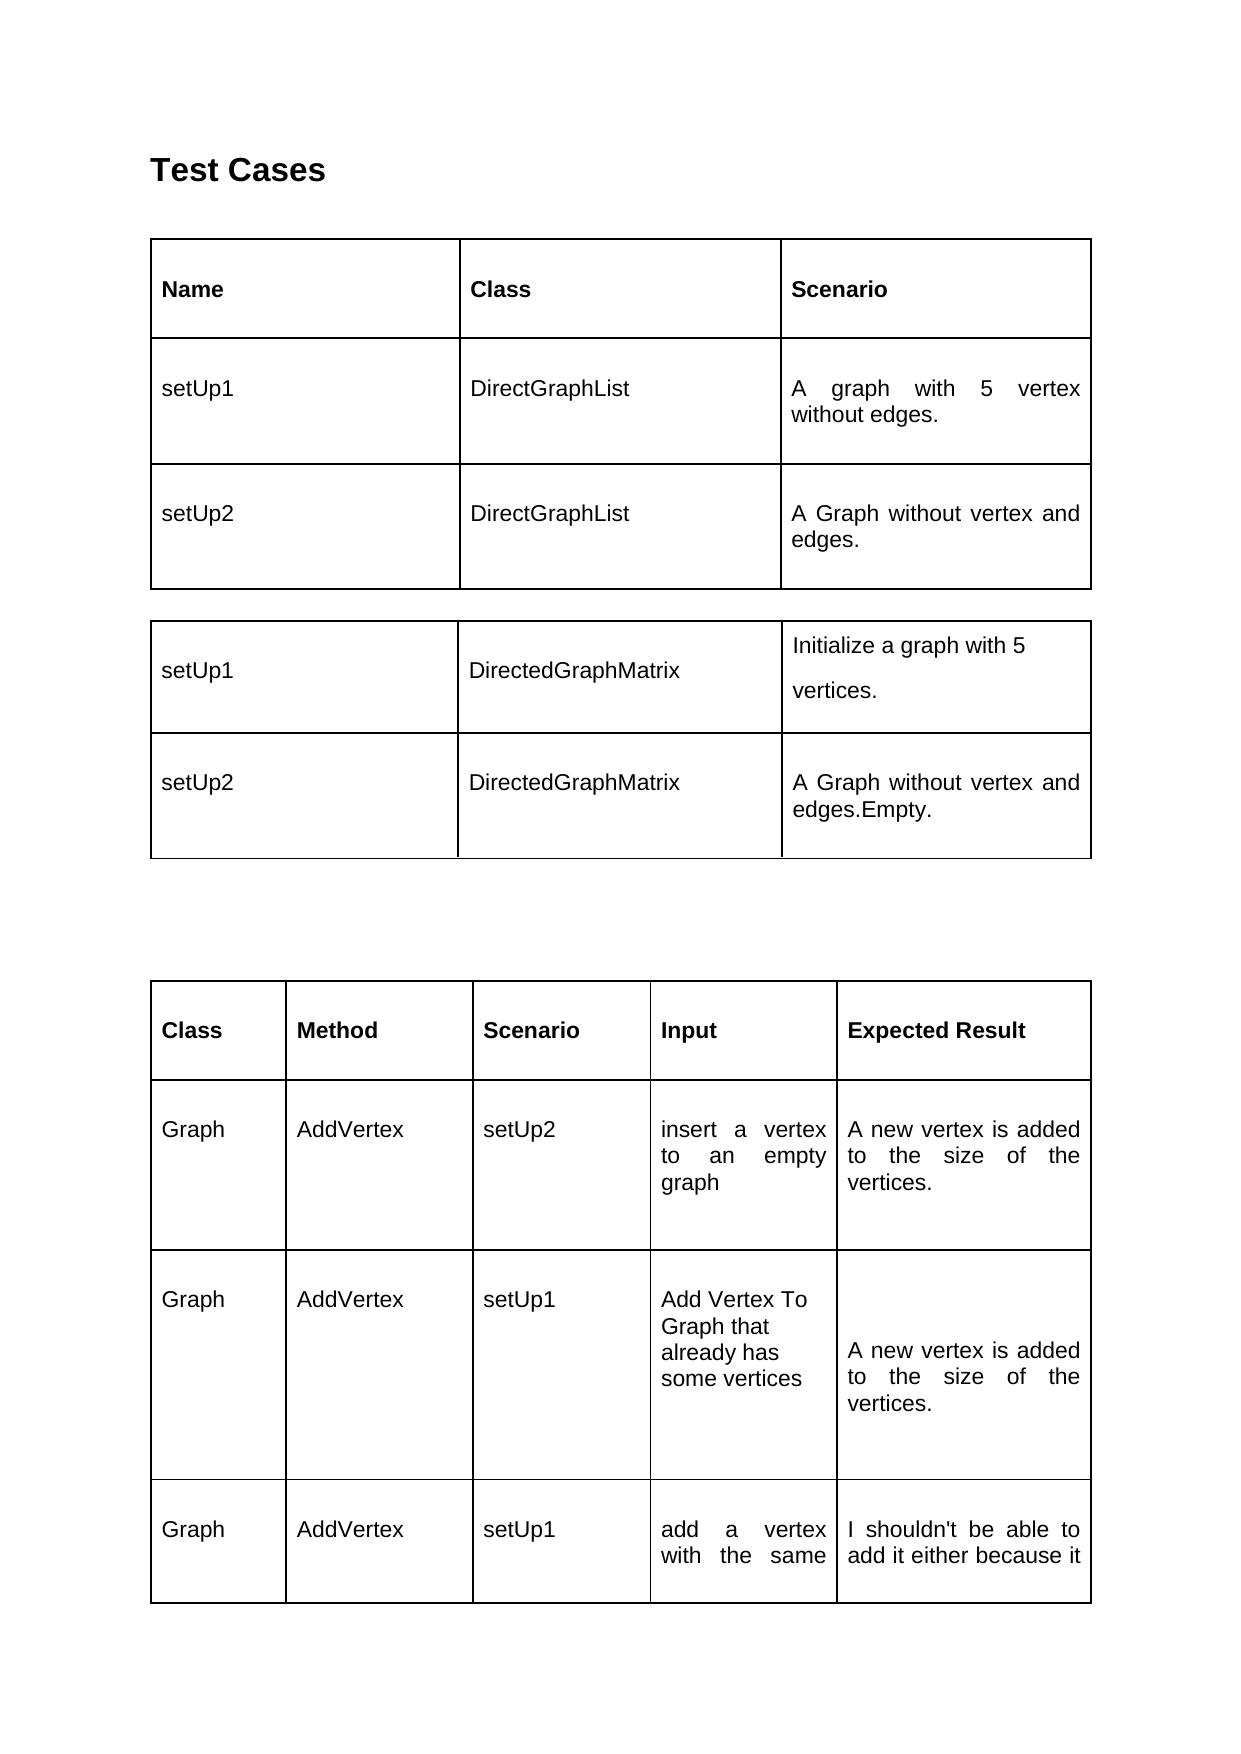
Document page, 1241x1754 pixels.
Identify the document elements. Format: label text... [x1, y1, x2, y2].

table_cell Add Vertex To Graph that already has some vertices [651, 1251, 836, 1478]
table_cell AddVertex [287, 1480, 472, 1602]
table_header setUp1 [152, 622, 457, 732]
table_cell A Graph without vertex and edges.Empty. [783, 734, 1090, 857]
table_header Name [152, 240, 459, 337]
table_cell setUp2 [152, 734, 457, 857]
table_header Class [152, 982, 285, 1079]
table_header Scenario [782, 240, 1090, 337]
table_cell setUp2 [152, 465, 459, 588]
table_header DirectedGraphMatrix [459, 622, 781, 732]
table_header Input [651, 982, 836, 1079]
text Test Cases [150, 150, 1090, 188]
table_header Class [461, 240, 780, 337]
table_cell setUp1 [474, 1251, 650, 1478]
table_cell AddVertex [287, 1251, 472, 1478]
table_header Scenario [474, 982, 650, 1079]
table_cell DirectGraphList [461, 465, 780, 588]
table_header Expected Result [838, 982, 1090, 1079]
table_cell A Graph without vertex and edges. [782, 465, 1090, 588]
table_header Method [287, 982, 472, 1079]
table_cell A graph with 5 vertex without edges. [782, 339, 1090, 463]
table_header Initialize a graph with 5 vertices. [783, 622, 1090, 732]
table_cell A new vertex is added to the size of the vertices. [838, 1251, 1090, 1478]
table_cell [651, 1480, 836, 1602]
table_cell Graph [152, 1081, 285, 1249]
table_cell DirectGraphList [461, 339, 780, 463]
table_cell insert a vertex to an empty graph [651, 1081, 836, 1249]
table_cell Graph [152, 1480, 285, 1602]
table_cell DirectedGraphMatrix [459, 734, 781, 857]
table_cell setUp2 [474, 1081, 650, 1249]
table_cell setUp1 [152, 339, 459, 463]
table_cell setUp1 [474, 1480, 650, 1602]
table_cell A new vertex is added to the size of the vertices. [838, 1081, 1090, 1249]
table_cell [838, 1480, 1090, 1602]
table_cell AddVertex [287, 1081, 472, 1249]
table_cell Graph [152, 1251, 285, 1478]
